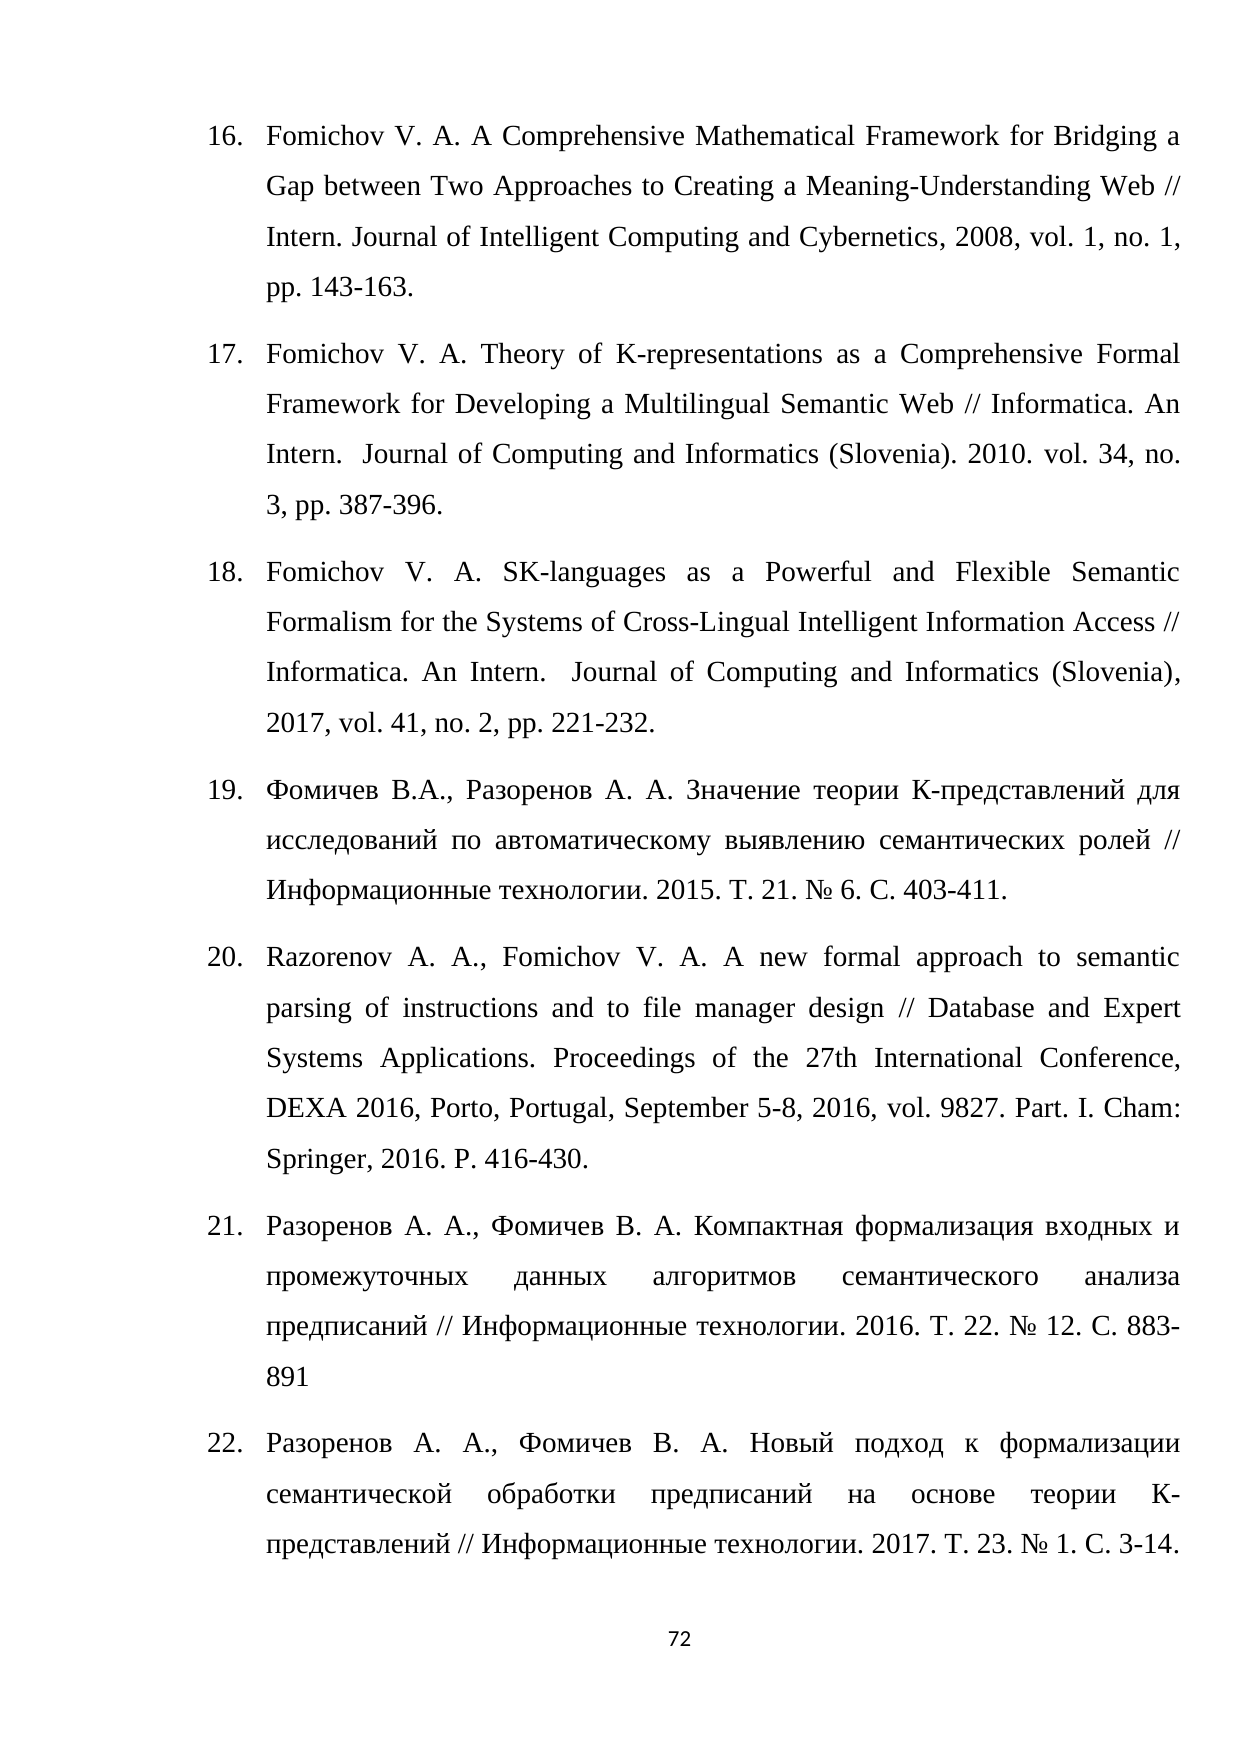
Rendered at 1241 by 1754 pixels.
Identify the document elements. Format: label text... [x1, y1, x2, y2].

list Fomichov V. A. Theory of K-representations as a Comprehensive Formal Framework for Developing a Multilingual Semantic Web // Informatica. An Intern. Journal of Computing and Informatics (Slovenia). 2010. vol. 34, no. 3, pp. 387-396. [207, 336, 1181, 521]
list Fomichov V. A. A Comprehensive Mathematical Framework for Bridging a Gap between Two Approaches to Creating a Meaning-Understanding Web // Intern. Journal of Intelligent Computing and Cybernetics, 2008, vol. 1, no. 1, pp. 143-163. [207, 118, 1181, 303]
list Фомичев В.А., Разоренов А. А. Значение теории К-представлений для исследований по автоматическому выявлению семантических ролей // Информационные технологии. 2015. Т. 21. № 6. С. 403-411. [207, 772, 1181, 906]
list Разоренов А. А., Фомичев В. А. Компактная формализация входных и промежуточных данных алгоритмов семантического анализа предписаний // Информационные технологии. 2016. Т. 22. № 12. С. 883-891 [207, 1208, 1181, 1392]
list Fomichov V. A. SK-languages as a Powerful and Flexible Semantic Formalism for the Systems of Cross-Lingual Intelligent Information Access // Informatica. An Intern. Journal of Computing and Informatics (Slovenia), 2017, vol. 41, no. 2, pp. 221-232. [207, 554, 1181, 738]
list Разоренов А. А., Фомичев В. А. Новый подход к формализации семантической обработки предписаний на основе теории К-представлений // Информационные технологии. 2017. Т. 23. № 1. С. 3-14. [207, 1426, 1181, 1560]
list Razorenov A. A., Fomichov V. A. A new formal approach to semantic parsing of instructions and to file manager design // Database and Expert Systems Applications. Proceedings of the 27th International Conference, DEXA 2016, Porto, Portugal, September 5-8, 2016, vol. 9827. Part. I. Cham: Springer, 2016. P. 416-430. [207, 939, 1181, 1174]
